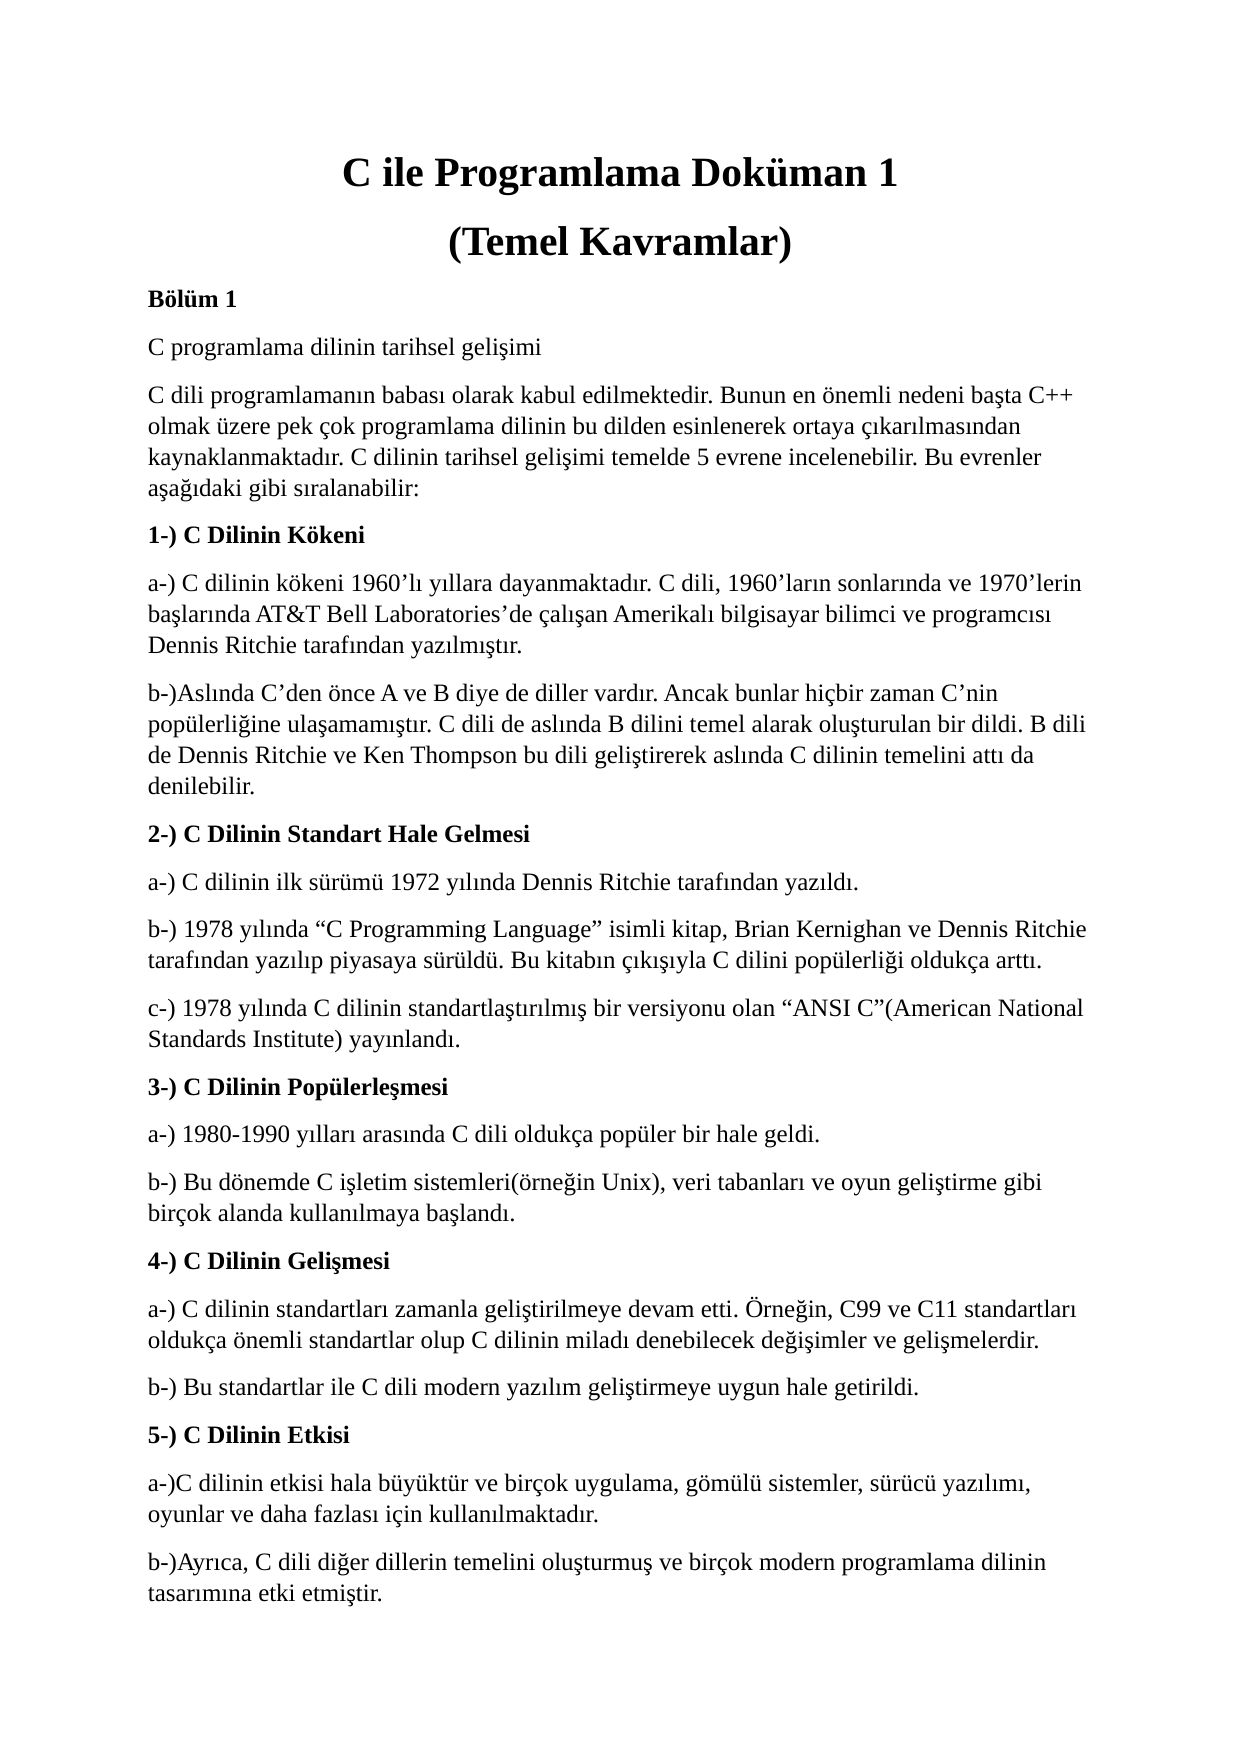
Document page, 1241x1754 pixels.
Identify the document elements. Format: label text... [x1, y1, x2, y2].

text b-)Ayrıca, C dili diğer dillerin temelini oluşturmuş ve birçok modern programlama dilinin tasarımına etki etmiştir. [148, 1547, 1093, 1606]
text 5-) C Dilinin Etkisi [148, 1420, 1093, 1449]
text C programlama dilinin tarihsel gelişimi [148, 332, 1093, 361]
text 2-) C Dilinin Standart Hale Gelmesi [148, 819, 1093, 848]
text b-) 1978 yılında “C Programming Language” isimli kitap, Brian Kernighan ve Dennis Ritchie tarafından yazılıp piyasaya sürüldü. Bu kitabın çıkışıyla C dilini popülerliği oldukça arttı. [148, 914, 1093, 974]
text C ile Programlama Doküman 1 [148, 148, 1093, 196]
text b-) Bu dönemde C işletim sistemleri(örneğin Unix), veri tabanları ve oyun geliştirme gibi birçok alanda kullanılmaya başlandı. [148, 1167, 1093, 1227]
text a-) C dilinin ilk sürümü 1972 yılında Dennis Ritchie tarafından yazıldı. [148, 867, 1093, 895]
text C dili programlamanın babası olarak kabul edilmektedir. Bunun en önemli nedeni başta C++ olmak üzere pek çok programlama dilinin bu dilden esinlenerek ortaya çıkarılmasından kaynaklanmaktadır. C dilinin tarihsel gelişimi temelde 5 evrene incelenebilir. Bu evrenler aşağıdaki gibi sıralanabilir: [148, 380, 1093, 502]
text (Temel Kavramlar) [148, 216, 1093, 264]
text a-) C dilinin standartları zamanla geliştirilmeye devam etti. Örneğin, C99 ve C11 standartları oldukça önemli standartlar olup C dilinin miladı denebilecek değişimler ve gelişmelerdir. [148, 1294, 1093, 1353]
text 4-) C Dilinin Gelişmesi [148, 1246, 1093, 1275]
text b-) Bu standartlar ile C dili modern yazılım geliştirmeye uygun hale getirildi. [148, 1372, 1093, 1401]
text a-)C dilinin etkisi hala büyüktür ve birçok uygulama, gömülü sistemler, sürücü yazılımı, oyunlar ve daha fazlası için kullanılmaktadır. [148, 1468, 1093, 1528]
text b-)Aslında C’den önce A ve B diye de diller vardır. Ancak bunlar hiçbir zaman C’nin popülerliğine ulaşamamıştır. C dili de aslında B dilini temel alarak oluşturulan bir dildi. B dili de Dennis Ritchie ve Ken Thompson bu dili geliştirerek aslında C dilinin temelini attı da denilebilir. [148, 678, 1093, 800]
text Bölüm 1 [148, 284, 1093, 313]
text 1-) C Dilinin Kökeni [148, 521, 1093, 549]
text a-) 1980-1990 yılları arasında C dili oldukça popüler bir hale geldi. [148, 1119, 1093, 1148]
text c-) 1978 yılında C dilinin standartlaştırılmış bir versiyonu olan “ANSI C”(American National Standards Institute) yayınlandı. [148, 993, 1093, 1053]
text 3-) C Dilinin Popülerleşmesi [148, 1072, 1093, 1101]
text a-) C dilinin kökeni 1960’lı yıllara dayanmaktadır. C dili, 1960’ların sonlarında ve 1970’lerin başlarında AT&T Bell Laboratories’de çalışan Amerikalı bilgisayar bilimci ve programcısı Dennis Ritchie tarafından yazılmıştır. [148, 568, 1093, 659]
